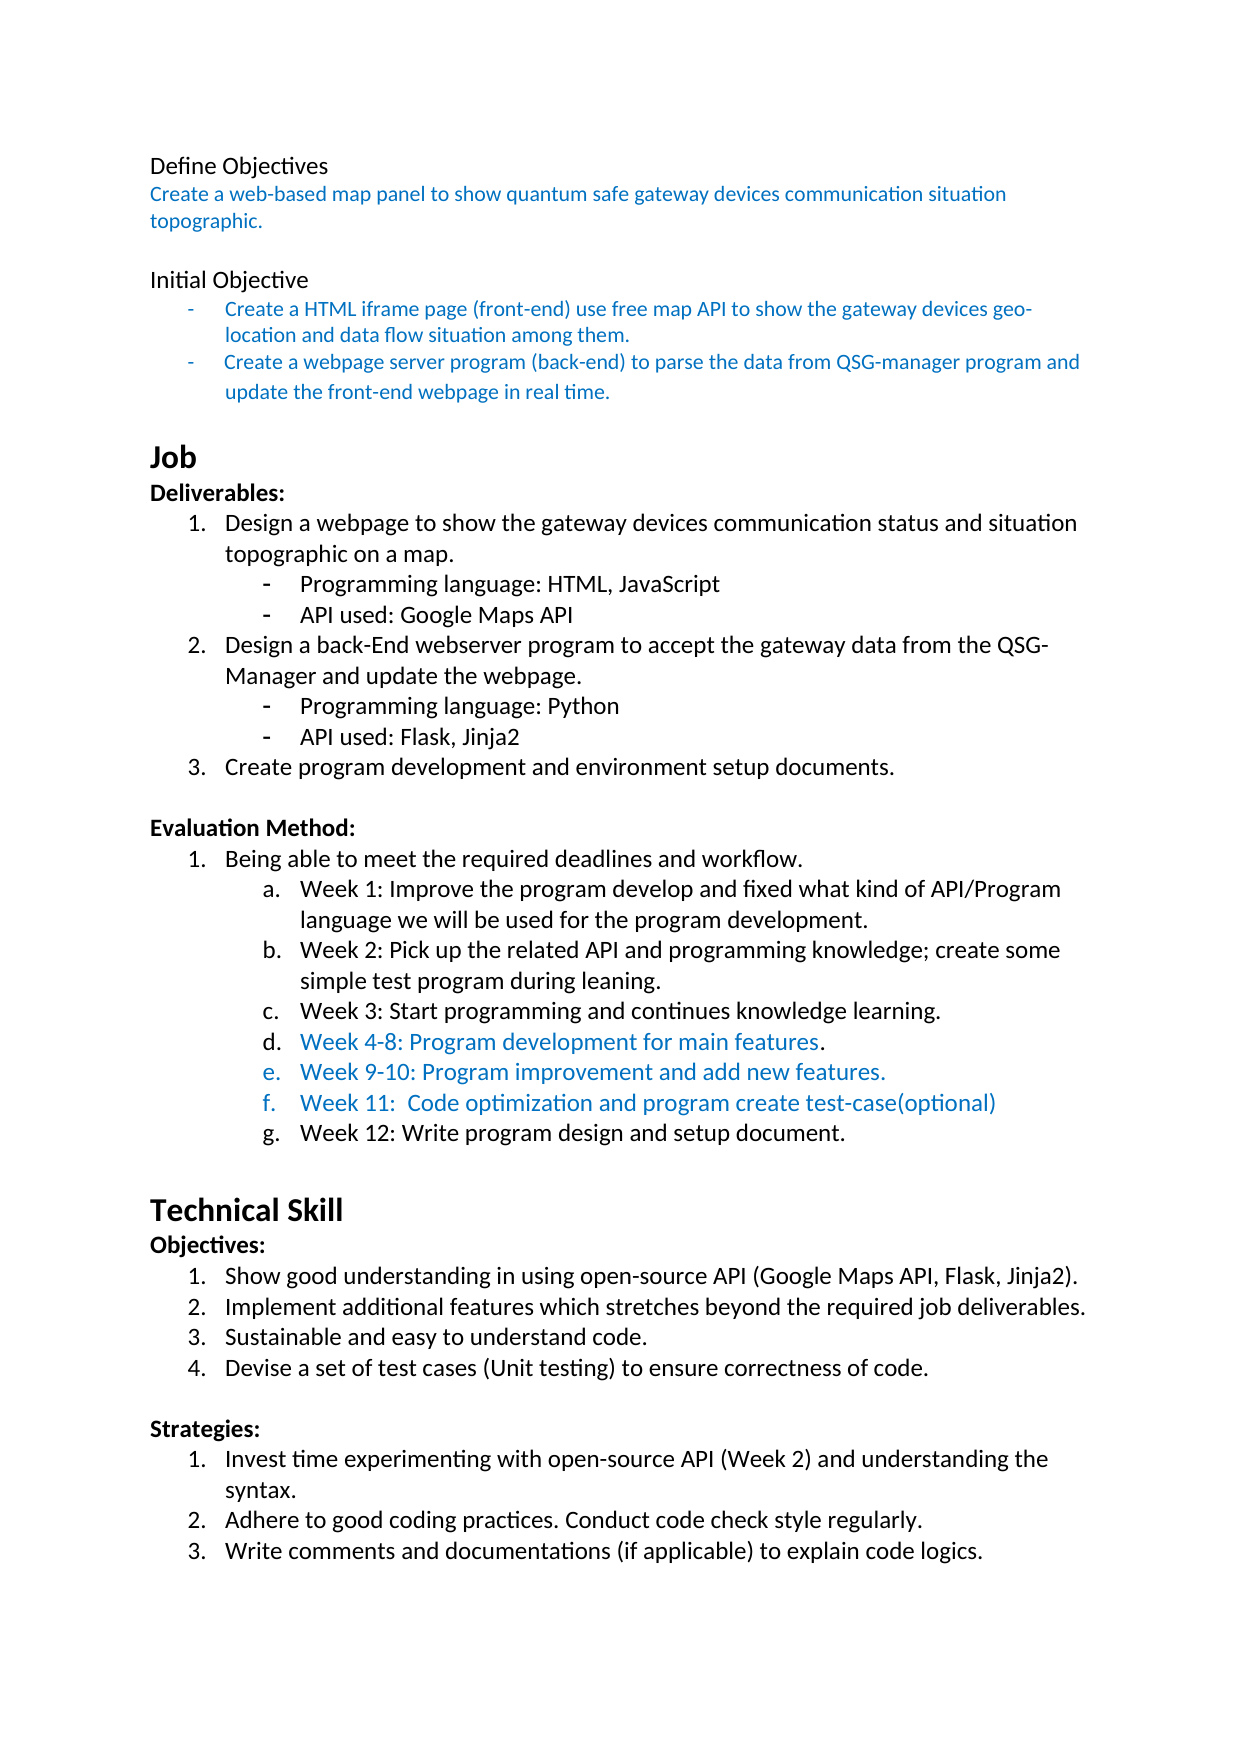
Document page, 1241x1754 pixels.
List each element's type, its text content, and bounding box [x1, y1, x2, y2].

text Technical Skill [150, 1189, 1090, 1229]
list Programming language: HTML, JavaScript [262, 568, 1090, 599]
list Week 1: Improve the program develop and fixed what kind of API/Program language we will be used for the program development. [262, 873, 1090, 934]
text Define Objectives [150, 150, 1090, 181]
text Strategies: [150, 1413, 1090, 1443]
text Objectives: [150, 1229, 1090, 1260]
list Week 4-8: Program development for main features. [262, 1026, 1090, 1057]
list Invest time experimenting with open-source API (Week 2) and understanding the syntax. [187, 1443, 1090, 1504]
list Sustainable and easy to understand code. [187, 1321, 1090, 1352]
list Implement additional features which stretches beyond the required job deliverables. [187, 1291, 1090, 1321]
text Job [150, 436, 1090, 477]
list Design a back-End webserver program to accept the gateway data from the QSG-Manager and update the webpage. [187, 629, 1090, 690]
list API used: Flask, Jinja2 [262, 721, 1090, 751]
list Week 11: Code optimization and program create test-case(optional) [262, 1087, 1090, 1118]
text Evaluation Method: [150, 812, 1090, 843]
list Week 2: Pick up the related API and programming knowledge; create some simple test program during leaning. [262, 934, 1090, 996]
list Week 3: Start programming and continues knowledge learning. [262, 996, 1090, 1026]
list Devise a set of test cases (Unit testing) to ensure correctness of code. [187, 1352, 1090, 1382]
list Adhere to good coding practices. Conduct code check style regularly. [187, 1504, 1090, 1535]
list Show good understanding in using open-source API (Google Maps API, Flask, Jinja2). [187, 1260, 1090, 1291]
list Create a HTML iframe page (front-end) use free map API to show the gateway devices geo-location and data flow situation among them. [187, 295, 1090, 348]
list Week 12: Write program design and setup document. [262, 1118, 1090, 1148]
text Initial Objective [150, 264, 1090, 295]
list Being able to meet the required deadlines and workflow. [187, 843, 1090, 873]
text Create a web-based map panel to show quantum safe gateway devices communication situation topographic. [150, 181, 1090, 234]
list API used: Google Maps API [262, 599, 1090, 629]
list Week 9-10: Program improvement and add new features. [262, 1057, 1090, 1087]
text Deliverables: [150, 477, 1090, 507]
list Create program development and environment setup documents. [187, 751, 1090, 782]
list Design a webpage to show the gateway devices communication status and situation topographic on a map. [187, 507, 1090, 568]
list Create a webpage server program (back-end) to parse the data from QSG-manager program and update the front-end webpage in real time. [187, 348, 1090, 405]
list Write comments and documentations (if applicable) to explain code logics. [187, 1535, 1090, 1565]
list Programming language: Python [262, 690, 1090, 721]
